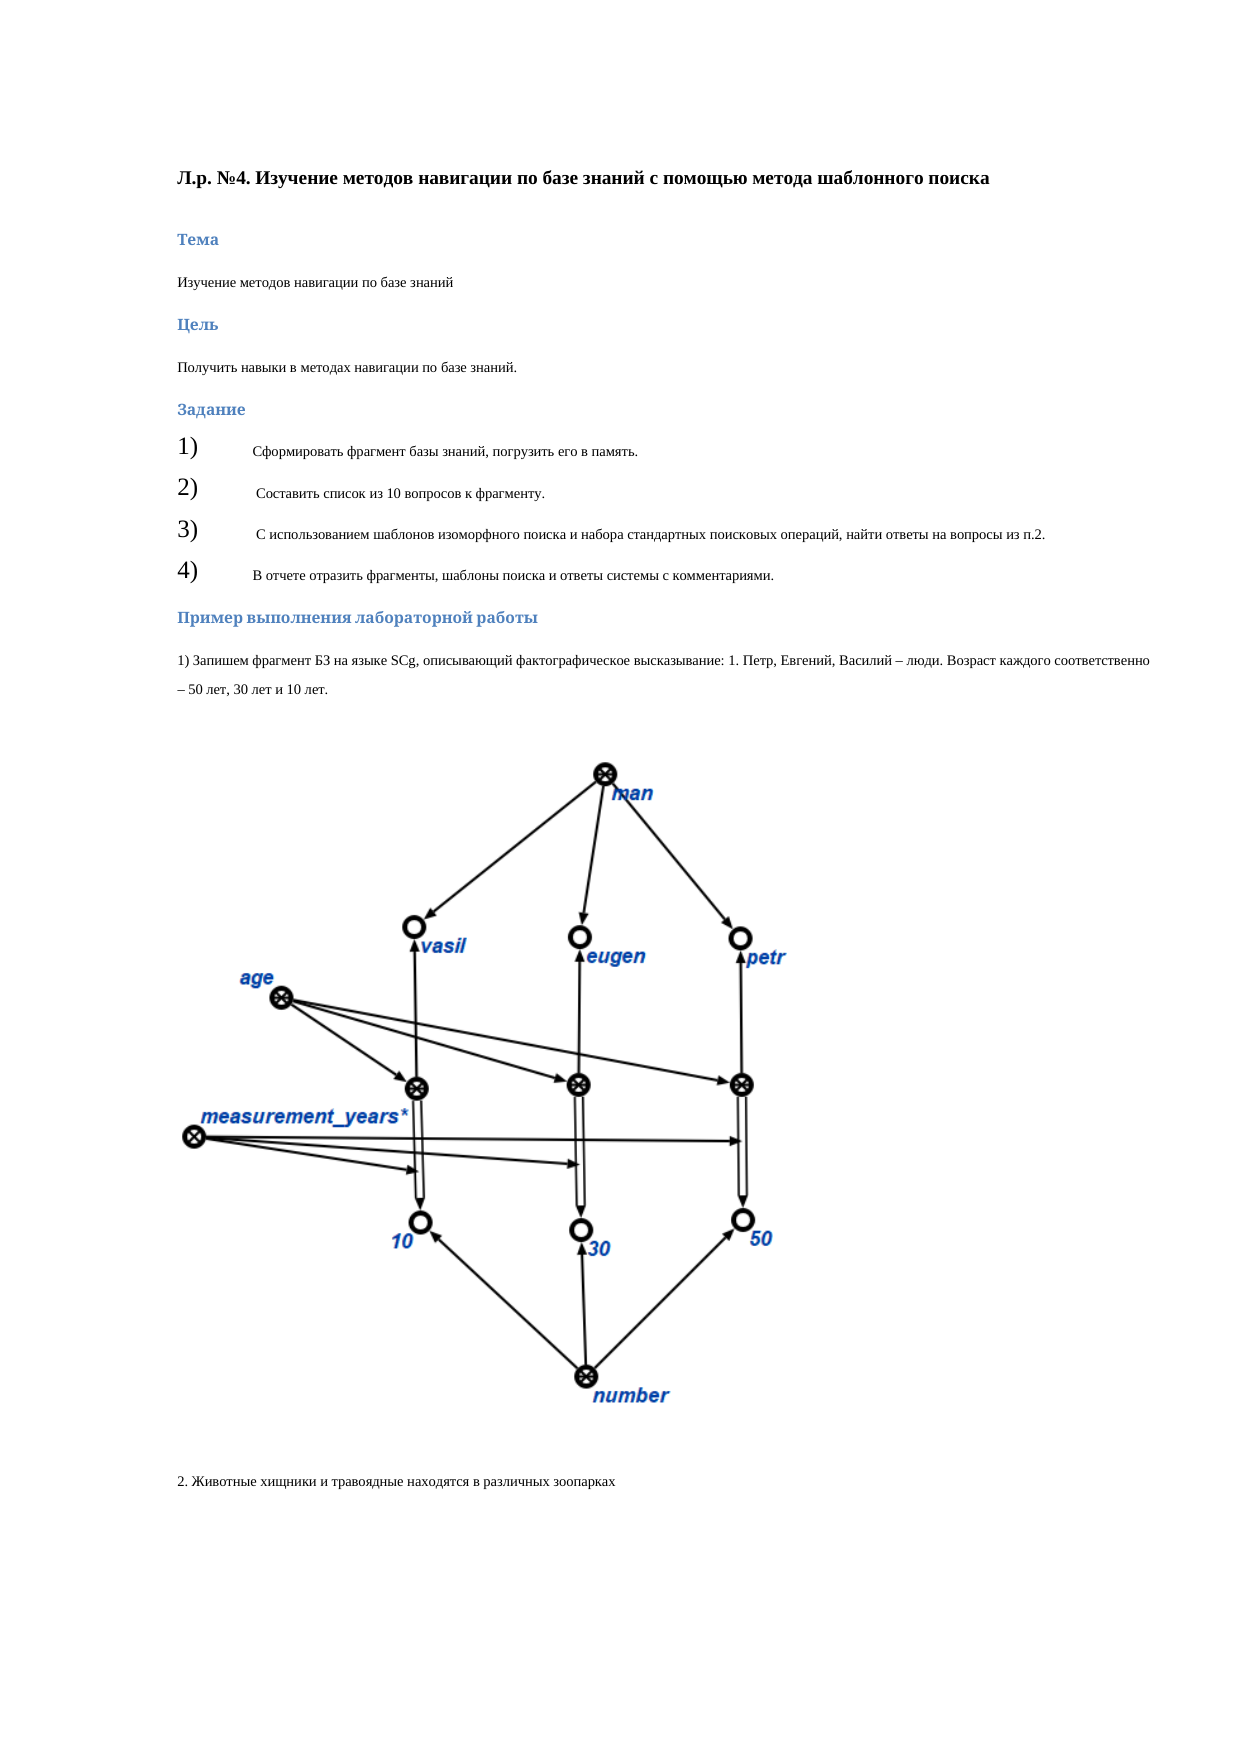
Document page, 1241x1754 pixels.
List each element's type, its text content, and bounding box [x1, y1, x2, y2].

text Тема [177, 218, 1152, 249]
picture [176, 751, 859, 1419]
text Цель [177, 303, 1152, 334]
text Л.р. №4. Изучение методов навигации по базе знаний с помощью метода шаблонного поиска [177, 150, 1152, 189]
list С использованием шаблонов изоморфного поиска и набора стандартных поисковых операций, найти ответы на вопросы из п.2. [177, 514, 1152, 542]
list Сформировать фрагмент базы знаний, погрузить его в память. [177, 431, 1152, 460]
text Задание [177, 388, 1152, 419]
list Составить список из 10 вопросов к фрагменту. [177, 472, 1152, 501]
text Изучение методов навигации по базе знаний [177, 261, 1152, 290]
text 1) Запишем фрагмент БЗ на языке SСg, описывающий фактографическое высказывание: 1. Петр, Евгений, Василий – люди. Возраст каждого соответственно – 50 лет, 30 лет и 10 лет. [177, 640, 1152, 697]
list В отчете отразить фрагменты, шаблоны поиска и ответы системы с комментариями. [177, 555, 1152, 584]
text Получить навыки в методах навигации по базе знаний. [177, 346, 1152, 375]
text Пример выполнения лабораторной работы [177, 596, 1152, 627]
text 2. Животные хищники и травоядные находятся в различных зоопарках [177, 1460, 1152, 1489]
